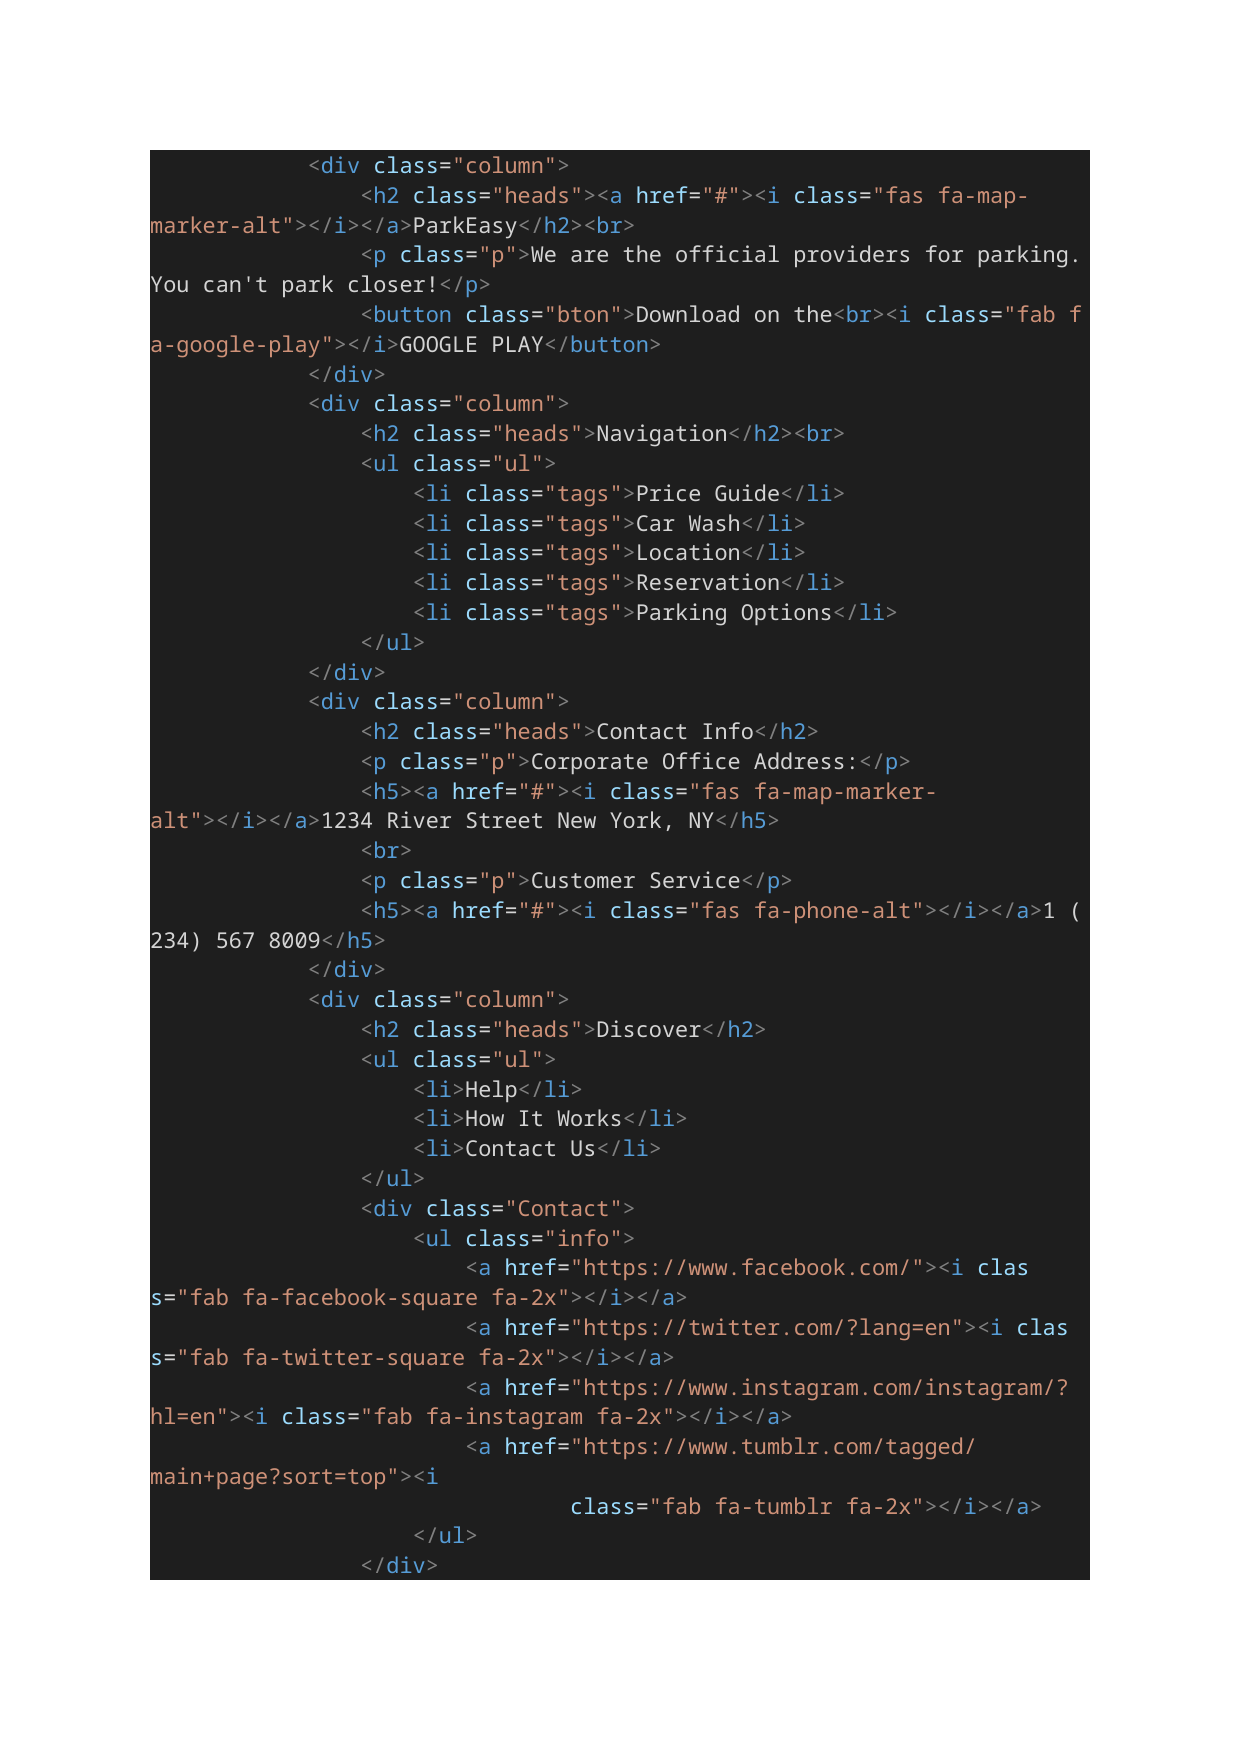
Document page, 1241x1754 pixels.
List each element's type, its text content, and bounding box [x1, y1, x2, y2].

text </div> [150, 656, 1090, 686]
text </ul> [150, 1163, 1090, 1193]
text <button class="bton">Download on the<br><i class="fab fa-google-play"></i>GOOGLE PLAY</button> [150, 299, 1090, 358]
text <div class="Contact"> [150, 1193, 1090, 1222]
text <div class="column"> [150, 388, 1090, 418]
text <a href="https://www.facebook.com/"><i class="fab fa-facebook-square fa-2x"></i></a> [150, 1252, 1090, 1312]
text <h2 class="heads"><a href="#"><i class="fas fa-map-marker-alt"></i></a>ParkEasy</h2><br> [150, 180, 1090, 239]
text <li>Help</li> [150, 1073, 1090, 1103]
text <div class="column"> [150, 150, 1090, 180]
text <ul class="info"> [150, 1222, 1090, 1252]
text <li class="tags">Parking Options</li> [150, 597, 1090, 627]
text <h2 class="heads">Contact Info</h2> [150, 716, 1090, 746]
text <a href="https://www.tumblr.com/tagged/main+page?sort=top"><i [150, 1431, 1090, 1491]
text </ul> [150, 1520, 1090, 1550]
text <p class="p">Corporate Office Address:</p> [150, 746, 1090, 776]
text <a href="https://twitter.com/?lang=en"><i class="fab fa-twitter-square fa-2x"></i></a> [150, 1312, 1090, 1371]
text <p class="p">We are the official providers for parking. You can't park closer!</p> [150, 239, 1090, 299]
text <li class="tags">Price Guide</li> [150, 478, 1090, 507]
text <h2 class="heads">Navigation</h2><br> [150, 418, 1090, 448]
text <a href="https://www.instagram.com/instagram/?hl=en"><i class="fab fa-instagram fa-2x"></i></a> [150, 1371, 1090, 1431]
text <div class="column"> [150, 686, 1090, 716]
text <h5><a href="#"><i class="fas fa-phone-alt"></i></a>1 (234) 567 8009</h5> [150, 895, 1090, 954]
text <li class="tags">Location</li> [150, 537, 1090, 567]
text <ul class="ul"> [150, 448, 1090, 478]
text </ul> [150, 627, 1090, 656]
text class="fab fa-tumblr fa-2x"></i></a> [150, 1491, 1090, 1520]
text <li>Contact Us</li> [150, 1133, 1090, 1163]
text </div> [150, 1550, 1090, 1580]
text <li>How It Works</li> [150, 1103, 1090, 1133]
text <div class="column"> [150, 984, 1090, 1014]
text <p class="p">Customer Service</p> [150, 865, 1090, 895]
text </div> [150, 954, 1090, 984]
text </div> [150, 358, 1090, 388]
text <h5><a href="#"><i class="fas fa-map-marker-alt"></i></a>1234 River Street New York, NY</h5> [150, 776, 1090, 835]
text <li class="tags">Car Wash</li> [150, 507, 1090, 537]
text <li class="tags">Reservation</li> [150, 567, 1090, 597]
text <br> [150, 835, 1090, 865]
text <ul class="ul"> [150, 1044, 1090, 1073]
text <h2 class="heads">Discover</h2> [150, 1014, 1090, 1044]
